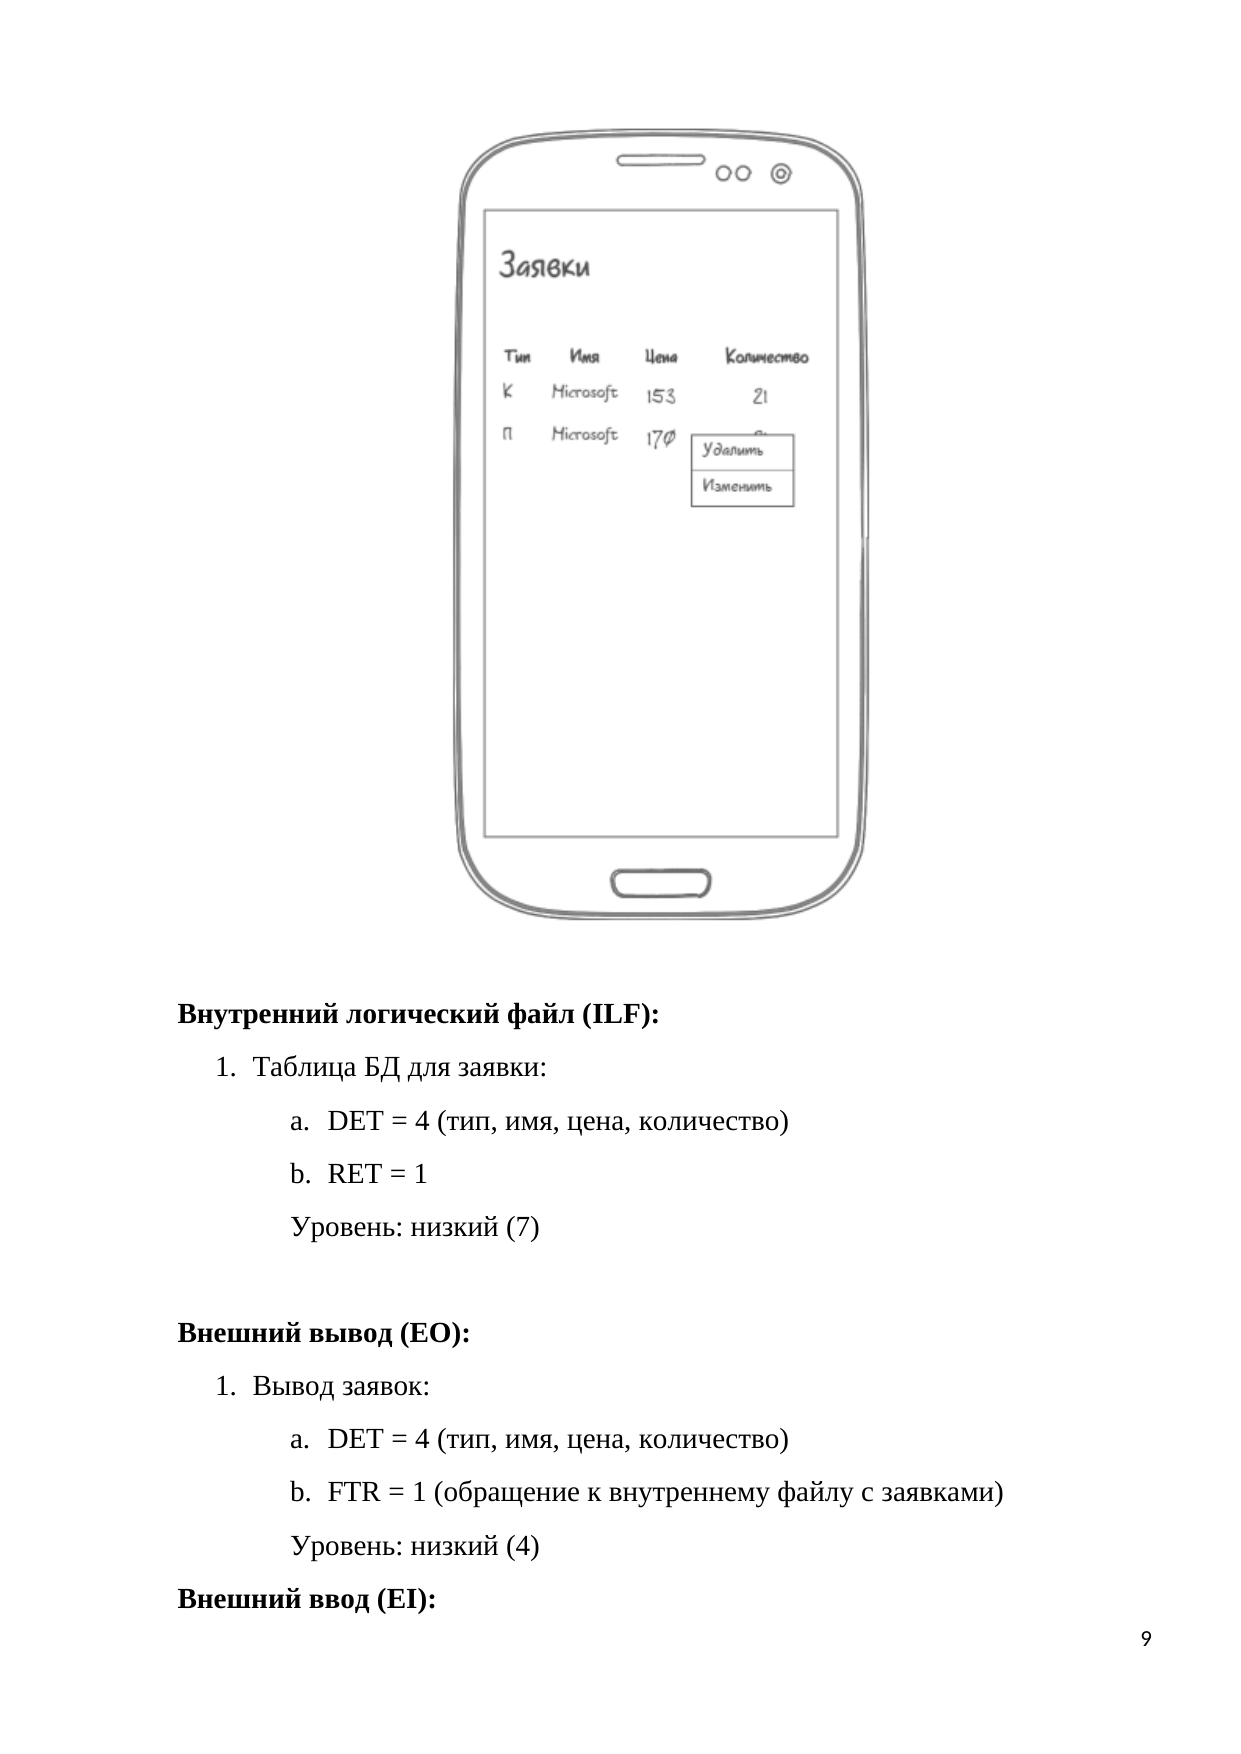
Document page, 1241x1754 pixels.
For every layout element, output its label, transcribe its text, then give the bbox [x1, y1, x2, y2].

list Внутренний логический файл (ILF): [177, 996, 1152, 1030]
list Таблица БД для заявки: [215, 1049, 1152, 1083]
text Внешний ввод (EI): [177, 1581, 1152, 1614]
picture [430, 118, 899, 925]
list DET = 4 (тип, имя, цена, количество) [290, 1421, 1152, 1455]
list DET = 4 (тип, имя, цена, количество) [290, 1103, 1152, 1136]
text Уровень: низкий (4) [290, 1528, 1152, 1561]
list FTR = 1 (обращение к внутреннему файлу с заявками) [290, 1474, 1152, 1508]
text Внешний вывод (EO): [177, 1315, 1152, 1349]
list Вывод заявок: [215, 1368, 1152, 1402]
list RET = 1 [290, 1156, 1152, 1189]
text Уровень: низкий (7) [290, 1209, 1152, 1242]
